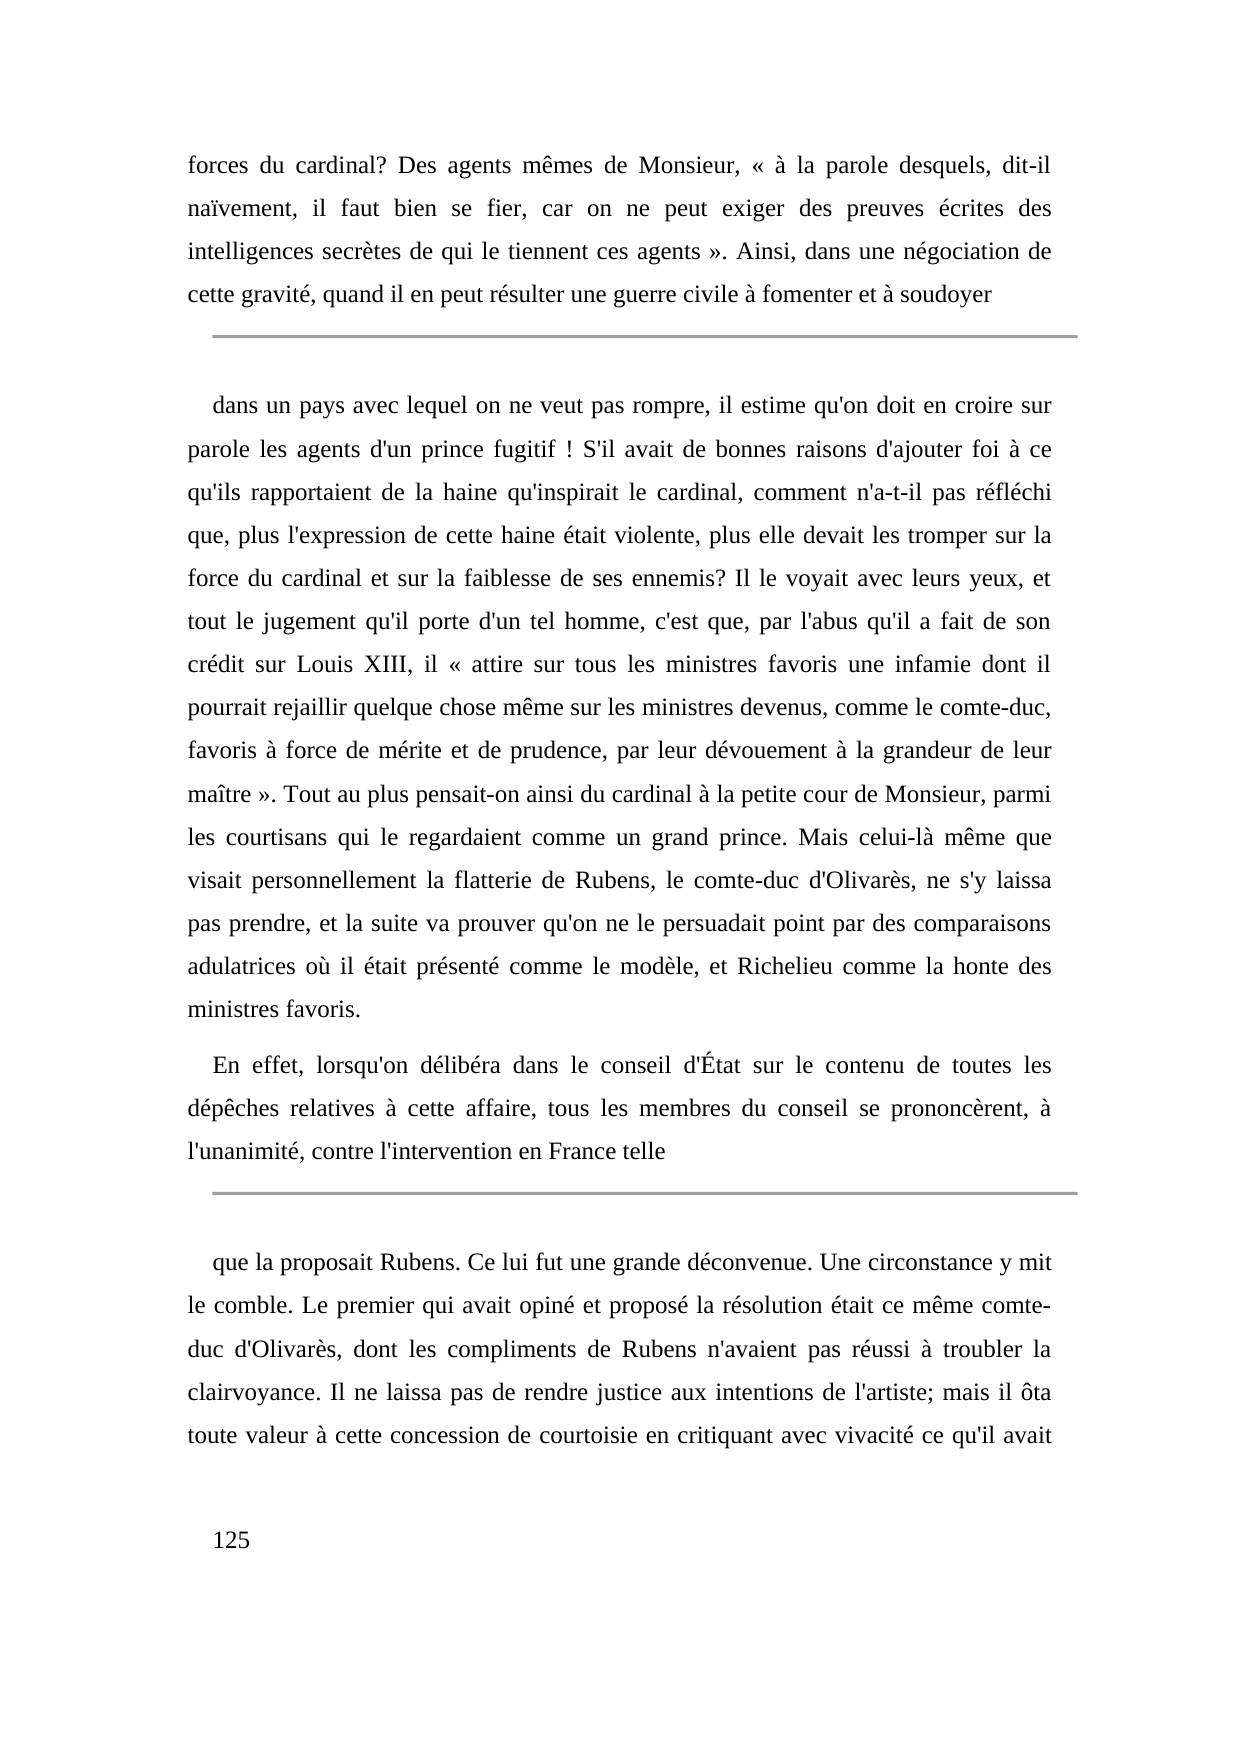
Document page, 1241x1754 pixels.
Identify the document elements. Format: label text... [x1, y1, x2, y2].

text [187, 150, 1053, 308]
text dans un pays avec lequel on ne veut pas rompre, il estime qu'on doit en croire sur parole les agents d'un prince fugitif ! S'il avait de bonnes raisons d'ajouter foi à ce qu'ils rapportaient de la haine qu'inspirait le cardinal, comment n'a-t-il pas réfléchi que, plus l'expression de cette haine était violente, plus elle devait les tromper sur la force du cardinal et sur la faiblesse de ses ennemis? Il le voyait avec leurs yeux, et tout le jugement qu'il porte d'un tel homme, c'est que, par l'abus qu'il a fait de son crédit sur Louis XIII, il « attire sur tous les ministres favoris une infamie dont il pourrait rejaillir quelque chose même sur les ministres devenus, comme le comte-duc, favoris à force de mérite et de prudence, par leur dévouement à la grandeur de leur maître ». Tout au plus pensait-on ainsi du cardinal à la petite cour de Monsieur, parmi les courtisans qui le regardaient comme un grand prince. Mais celui-là même que visait personnellement la flatterie de Rubens, le comte-duc d'Olivarès, ne s'y laissa pas prendre, et la suite va prouver qu'on ne le persuadait point par des comparaisons adulatrices où il était présenté comme le modèle, et Richelieu comme la honte des ministres favoris. [187, 391, 1053, 1023]
text En effet, lorsqu'on délibéra dans le conseil d'État sur le contenu de toutes les dépêches relatives à cette affaire, tous les membres du conseil se prononcèrent, à l'unanimité, contre l'intervention en France telle [187, 1050, 1053, 1165]
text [187, 1247, 1053, 1449]
